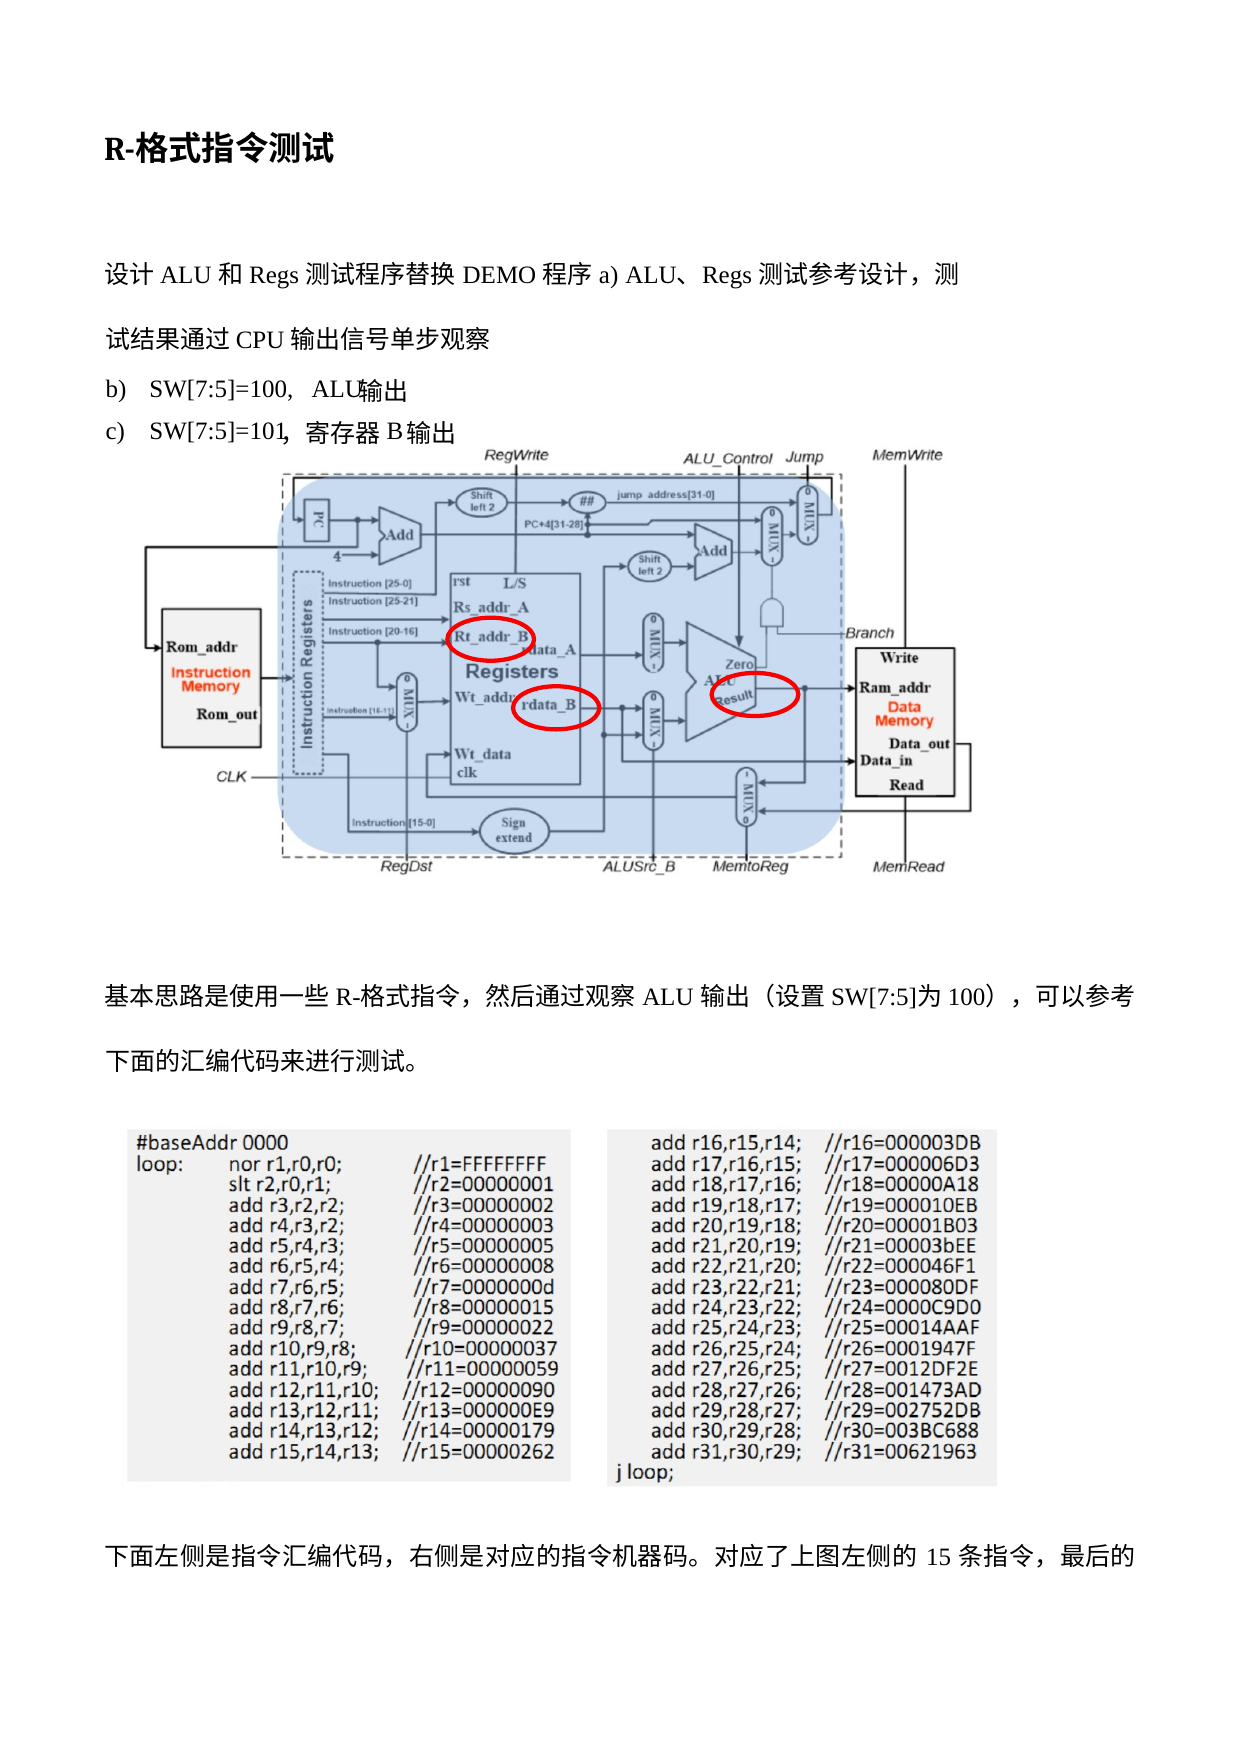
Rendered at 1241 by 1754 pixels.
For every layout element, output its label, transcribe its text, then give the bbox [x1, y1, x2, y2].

picture [135, 445, 977, 880]
text 基本思路是使用一些 R-格式指令，然后通过观察 ALU 输出（设置 SW[7:5]为 100），可以参考下面的汇编代码来进行测试。 [104, 962, 1136, 1092]
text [104, 1522, 1136, 1587]
text 设计 ALU 和 Regs 测试程序替换 DEMO 程序 a) ALU、Regs 测试参考设计，测试结果通过 CPU 输出信号单步观察 [104, 240, 961, 370]
picture [118, 1125, 998, 1488]
subtitle R-格式指令测试 [104, 113, 1136, 178]
